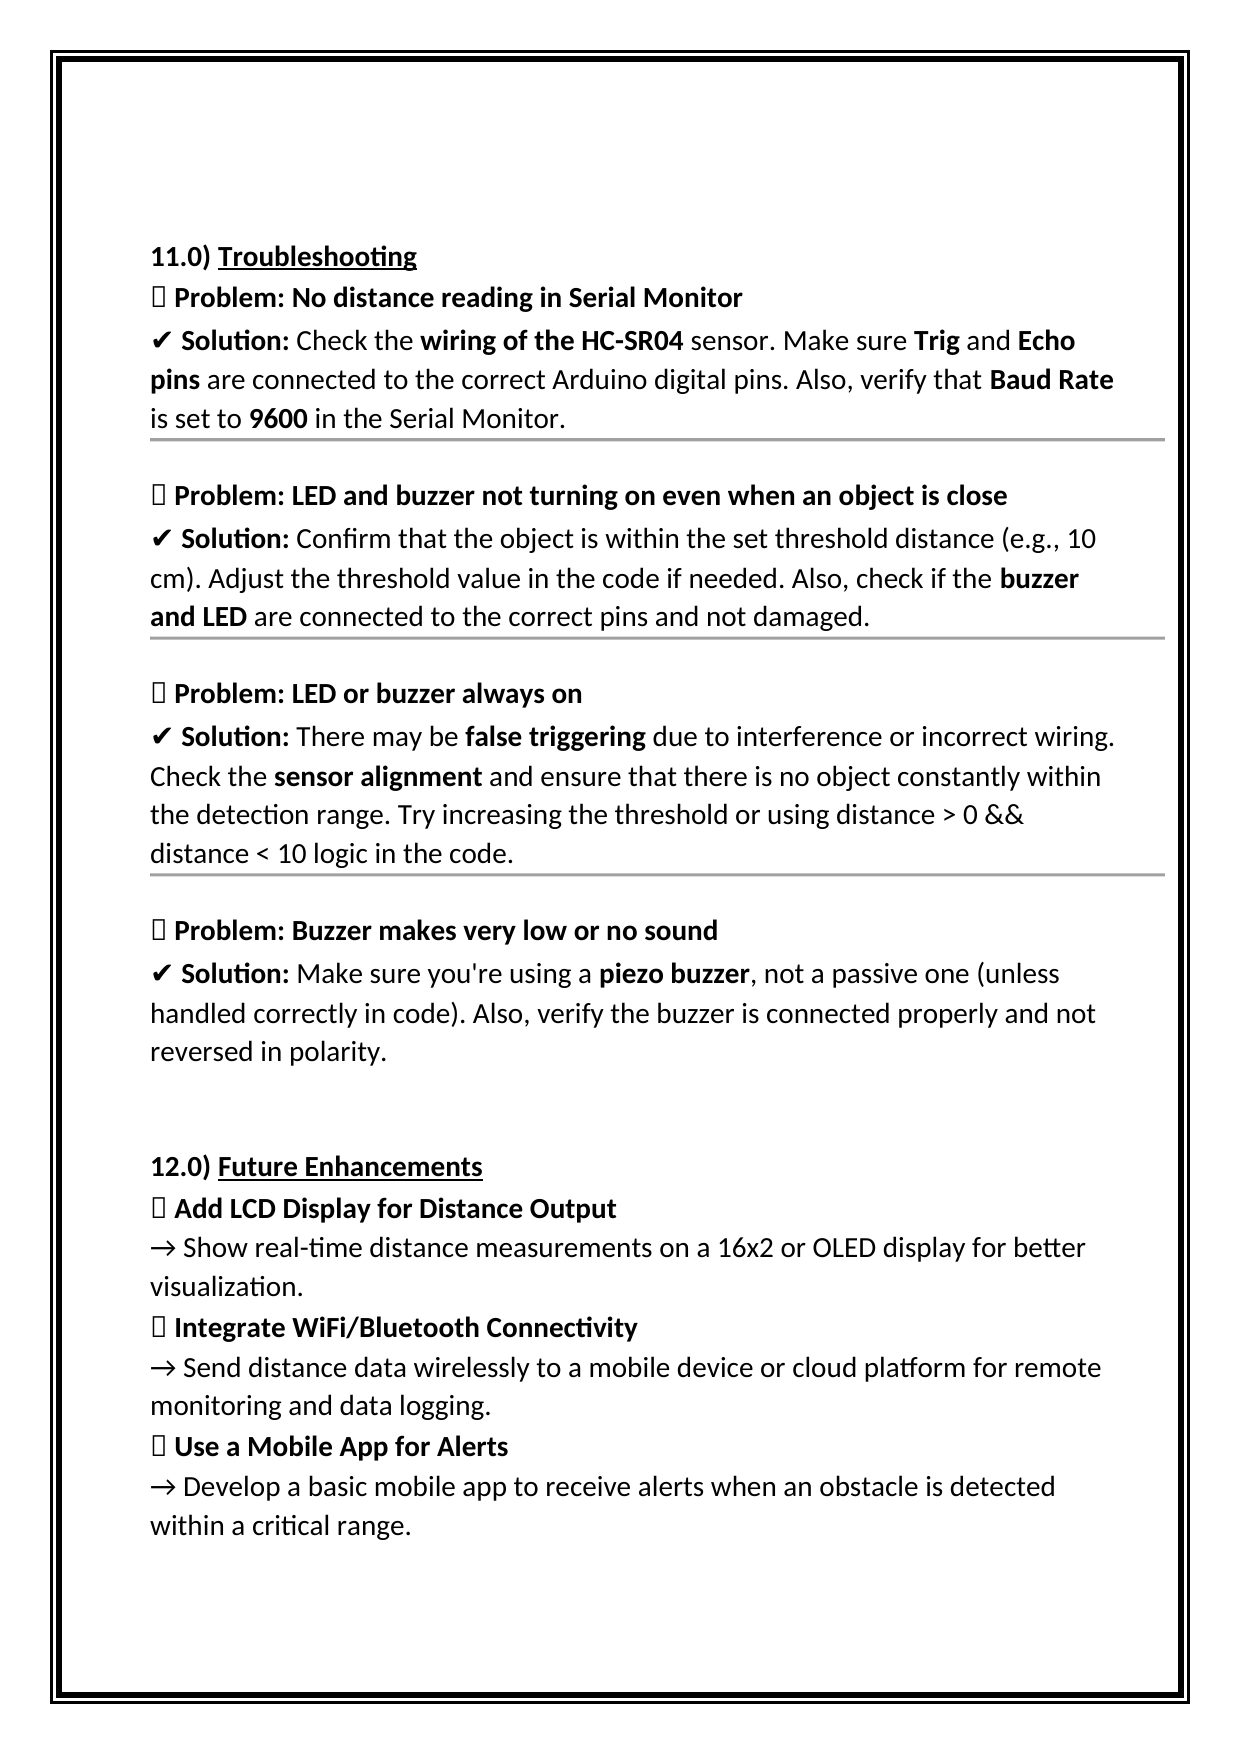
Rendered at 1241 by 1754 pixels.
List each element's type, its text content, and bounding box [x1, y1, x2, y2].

text 🚀 Use a Mobile App for Alerts → Develop a basic mobile app to receive alerts when an obstacle is detected within a critical range. [150, 1426, 1127, 1542]
text 🚀 Integrate WiFi/Bluetooth Connectivity → Send distance data wirelessly to a mobile device or cloud platform for remote monitoring and data logging. [150, 1306, 1127, 1423]
text 🚀 Add LCD Display for Distance Output → Show real-time distance measurements on a 16x2 or OLED display for better visualization. [150, 1187, 1127, 1303]
text 🔴 Problem: No distance reading in Serial Monitor ✔ Solution: Check the wiring of the HC-SR04 sensor. Make sure Trig and Echo pins are connected to the correct Arduino digital pins. Also, verify that Baud Rate is set to 9600 in the Serial Monitor. [150, 276, 1127, 435]
text 🔴 Problem: LED or buzzer always on ✔ Solution: There may be false triggering due to interference or incorrect wiring. Check the sensor alignment and ensure that there is no object constantly within the detection range. Try increasing the threshold or using distance > 0 && distance < 10 logic in the code. [150, 673, 1127, 871]
text 🔴 Problem: LED and buzzer not turning on even when an object is close ✔ Solution: Confirm that the object is within the set threshold distance (e.g., 10 cm). Adjust the threshold value in the code if needed. Also, check if the buzzer and LED are connected to the correct pins and not damaged. [150, 474, 1127, 634]
text 12.0) Future Enhancements [150, 1148, 1127, 1184]
text 🔴 Problem: Buzzer makes very low or no sound ✔ Solution: Make sure you're using a piezo buzzer, not a passive one (unless handled correctly in code). Also, verify the buzzer is connected properly and not reversed in polarity. [150, 909, 1127, 1069]
text 11.0) Troubleshooting [150, 238, 1127, 273]
